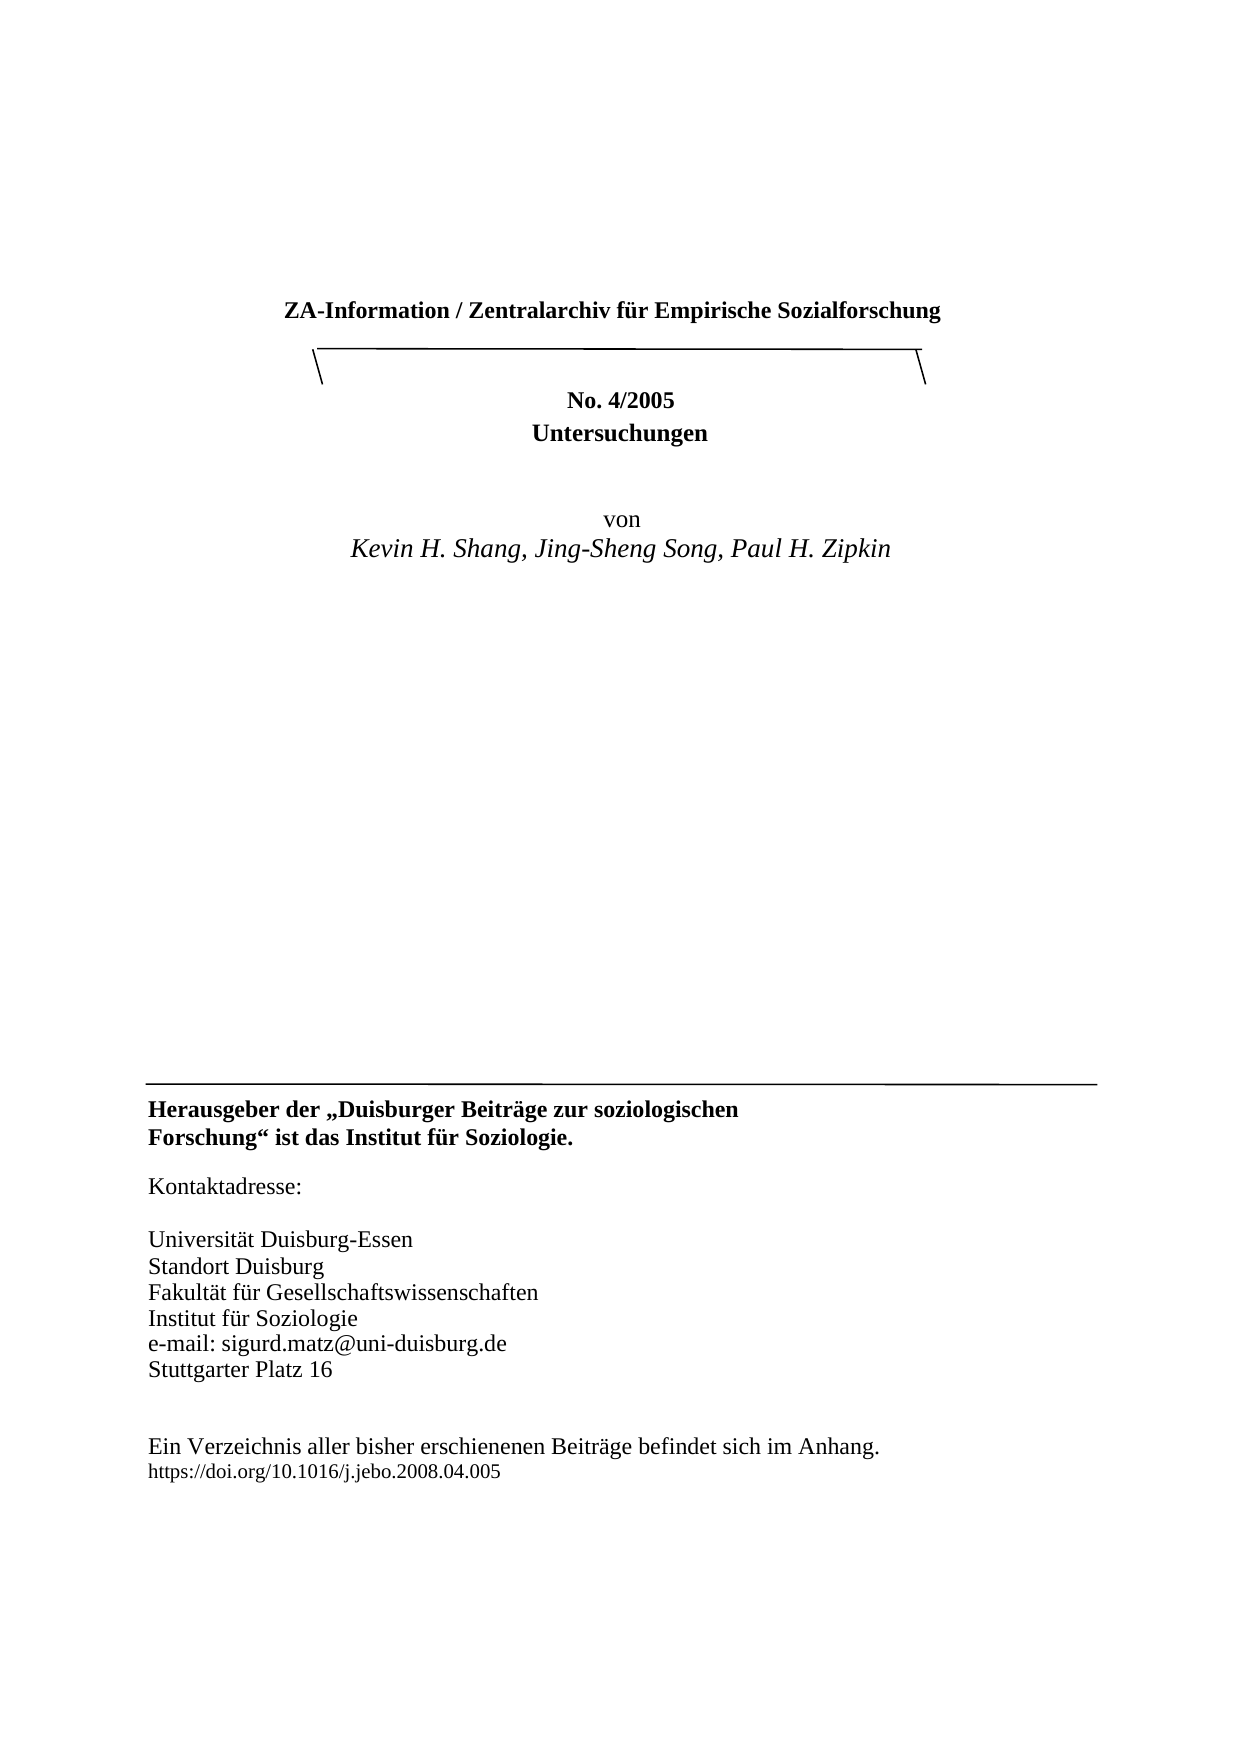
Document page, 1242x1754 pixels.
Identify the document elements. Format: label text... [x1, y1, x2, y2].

text No. 4/2005 [148, 386, 1094, 414]
text Stuttgarter Platz 16 [148, 1357, 443, 1383]
text Universität Duisburg-Essen [148, 1225, 1092, 1253]
text von [148, 504, 1096, 533]
text Standort Duisburg [148, 1253, 1092, 1280]
text Fakultät für Gesellschaftswissenschaften [148, 1280, 1092, 1306]
text Ein Verzeichnis aller bisher erschienenen Beiträge befindet sich im Anhang. [148, 1432, 1092, 1459]
text Kevin H. Shang, Jing-Sheng Song, Paul H. Zipkin [148, 533, 1094, 564]
text Herausgeber der „Duisburger Beiträge zur soziologischen Forschung“ ist das Institut für Soziologie. [148, 1096, 837, 1150]
text Untersuchungen [148, 418, 1092, 446]
text https://doi.org/10.1016/j.jebo.2008.04.005 [148, 1459, 1092, 1483]
text Institut für Soziologie [148, 1306, 1092, 1332]
text e-mail: sigurd.matz@uni-duisburg.de [148, 1332, 1092, 1357]
text Kontaktadresse: [148, 1172, 1092, 1199]
text ZA-Information / Zentralarchiv für Empirische Sozialforschung [148, 297, 1077, 324]
